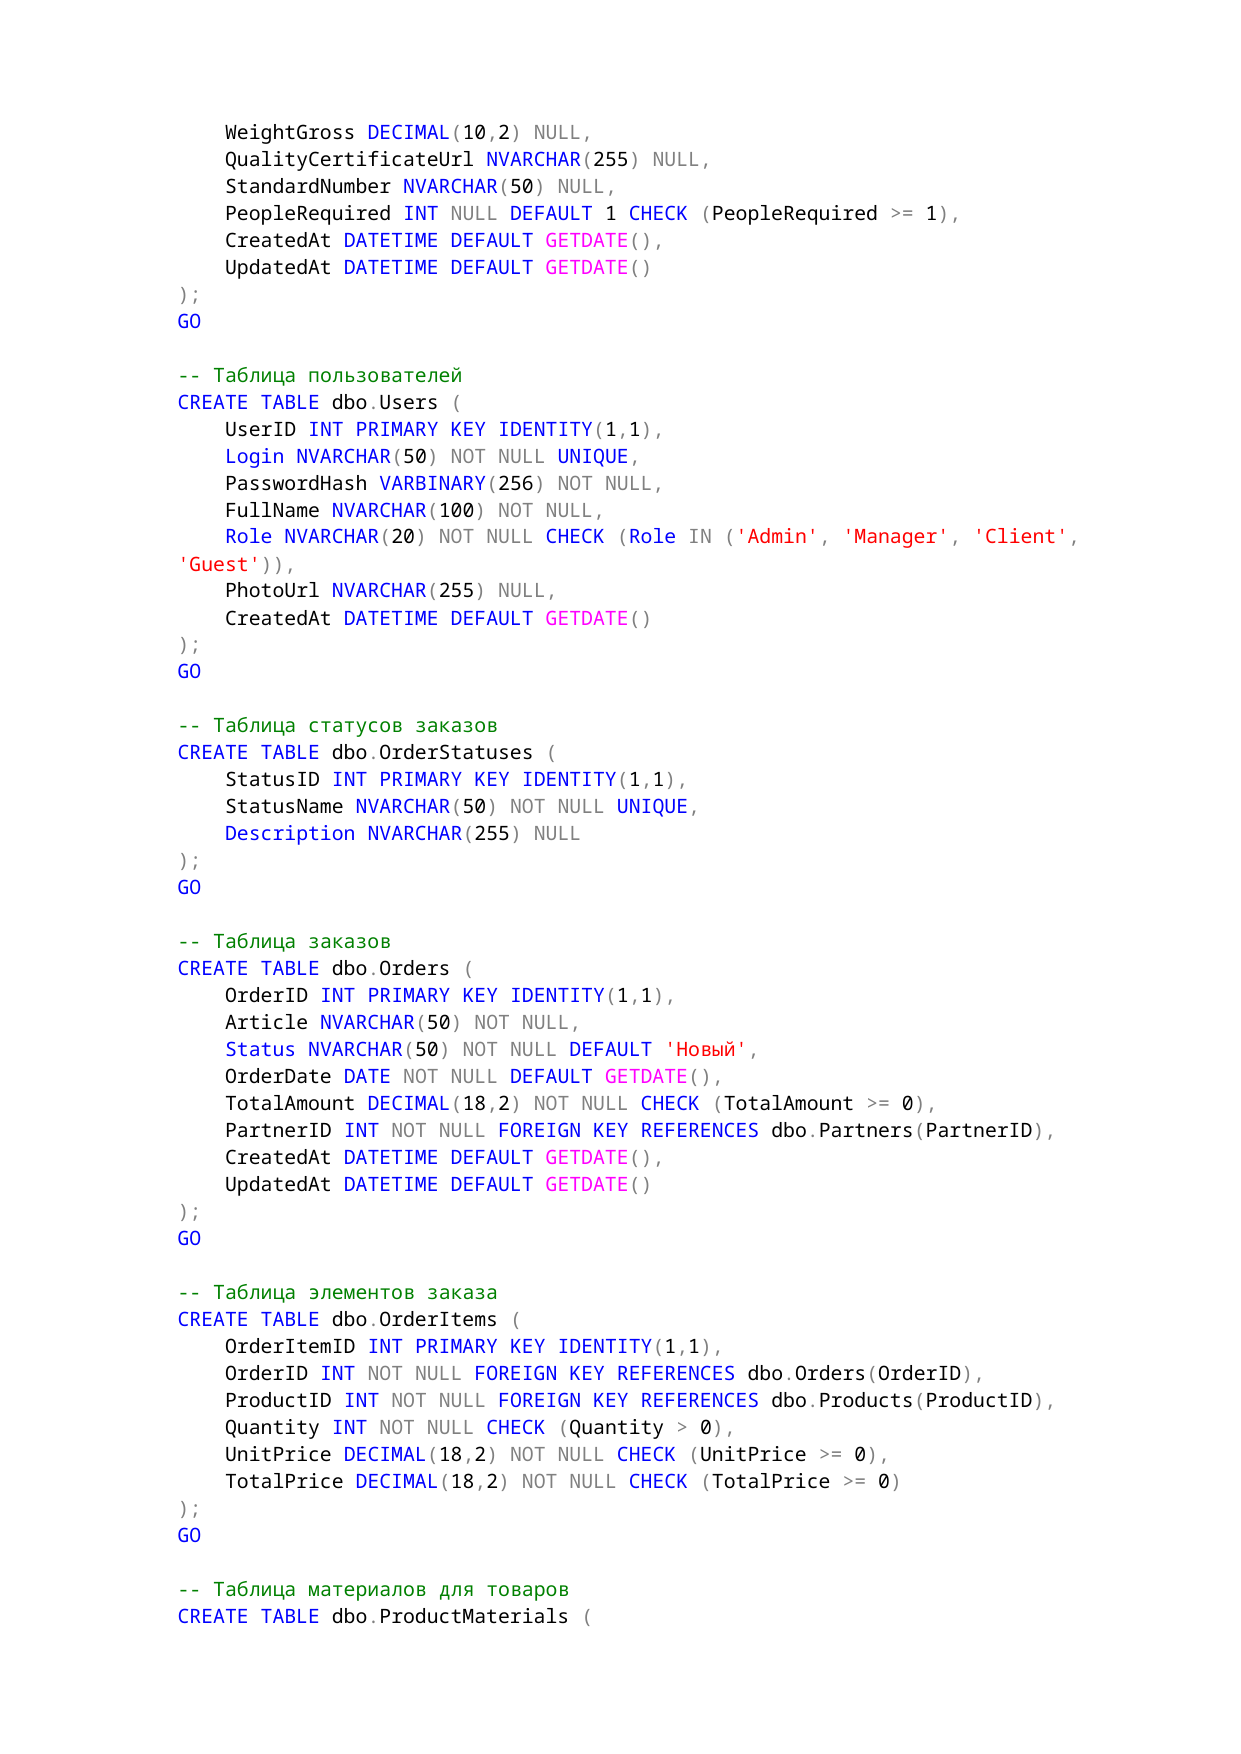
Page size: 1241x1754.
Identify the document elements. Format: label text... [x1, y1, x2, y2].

text GO [177, 1224, 1152, 1251]
text GO [177, 1521, 1152, 1548]
text Article NVARCHAR(50) NOT NULL, [177, 1008, 1152, 1035]
text Role NVARCHAR(20) NOT NULL CHECK (Role IN ('Admin', 'Manager', 'Client', 'Guest')), [177, 523, 1152, 577]
text CREATE TABLE dbo.OrderStatuses ( [177, 739, 1152, 766]
text Quantity INT NOT NULL CHECK (Quantity > 0), [177, 1413, 1152, 1440]
text PhotoUrl NVARCHAR(255) NULL, [177, 577, 1152, 604]
text -- Таблица статусов заказов [177, 712, 1152, 739]
text GO [177, 307, 1152, 334]
text UpdatedAt DATETIME DEFAULT GETDATE() [177, 1170, 1152, 1197]
text CREATE TABLE dbo.Orders ( [177, 954, 1152, 981]
text -- Таблица заказов [177, 927, 1152, 954]
text ProductID INT NOT NULL FOREIGN KEY REFERENCES dbo.Products(ProductID), [177, 1386, 1152, 1413]
text PartnerID INT NOT NULL FOREIGN KEY REFERENCES dbo.Partners(PartnerID), [177, 1116, 1152, 1143]
text QualityCertificateUrl NVARCHAR(255) NULL, [177, 145, 1152, 172]
text PasswordHash VARBINARY(256) NOT NULL, [177, 469, 1152, 496]
text OrderDate DATE NOT NULL DEFAULT GETDATE(), [177, 1062, 1152, 1089]
text Status NVARCHAR(50) NOT NULL DEFAULT 'Новый', [177, 1035, 1152, 1062]
text StatusName NVARCHAR(50) NOT NULL UNIQUE, [177, 793, 1152, 819]
text ); [177, 280, 1152, 307]
text ); [177, 631, 1152, 658]
text FullName NVARCHAR(100) NOT NULL, [177, 496, 1152, 523]
text PeopleRequired INT NULL DEFAULT 1 CHECK (PeopleRequired >= 1), [177, 199, 1152, 226]
text ); [177, 847, 1152, 873]
text GO [177, 873, 1152, 901]
text Login NVARCHAR(50) NOT NULL UNIQUE, [177, 442, 1152, 469]
text ); [177, 1197, 1152, 1224]
text CREATE TABLE dbo.ProductMaterials ( [177, 1602, 1152, 1629]
text CreatedAt DATETIME DEFAULT GETDATE(), [177, 226, 1152, 253]
text OrderID INT NOT NULL FOREIGN KEY REFERENCES dbo.Orders(OrderID), [177, 1359, 1152, 1386]
text UserID INT PRIMARY KEY IDENTITY(1,1), [177, 415, 1152, 442]
text CreatedAt DATETIME DEFAULT GETDATE() [177, 604, 1152, 631]
text StatusID INT PRIMARY KEY IDENTITY(1,1), [177, 766, 1152, 793]
text GO [177, 658, 1152, 685]
text CREATE TABLE dbo.Users ( [177, 388, 1152, 415]
text UpdatedAt DATETIME DEFAULT GETDATE() [177, 253, 1152, 280]
text -- Таблица элементов заказа [177, 1278, 1152, 1305]
text Description NVARCHAR(255) NULL [177, 819, 1152, 847]
text CreatedAt DATETIME DEFAULT GETDATE(), [177, 1143, 1152, 1170]
text UnitPrice DECIMAL(18,2) NOT NULL CHECK (UnitPrice >= 0), [177, 1440, 1152, 1467]
text ); [177, 1494, 1152, 1521]
text OrderID INT PRIMARY KEY IDENTITY(1,1), [177, 981, 1152, 1008]
text CREATE TABLE dbo.OrderItems ( [177, 1305, 1152, 1332]
text OrderItemID INT PRIMARY KEY IDENTITY(1,1), [177, 1332, 1152, 1359]
text TotalAmount DECIMAL(18,2) NOT NULL CHECK (TotalAmount >= 0), [177, 1089, 1152, 1116]
text StandardNumber NVARCHAR(50) NULL, [177, 172, 1152, 199]
text -- Таблица материалов для товаров [177, 1575, 1152, 1602]
text TotalPrice DECIMAL(18,2) NOT NULL CHECK (TotalPrice >= 0) [177, 1467, 1152, 1494]
text -- Таблица пользователей [177, 361, 1152, 388]
text WeightGross DECIMAL(10,2) NULL, [177, 118, 1152, 145]
